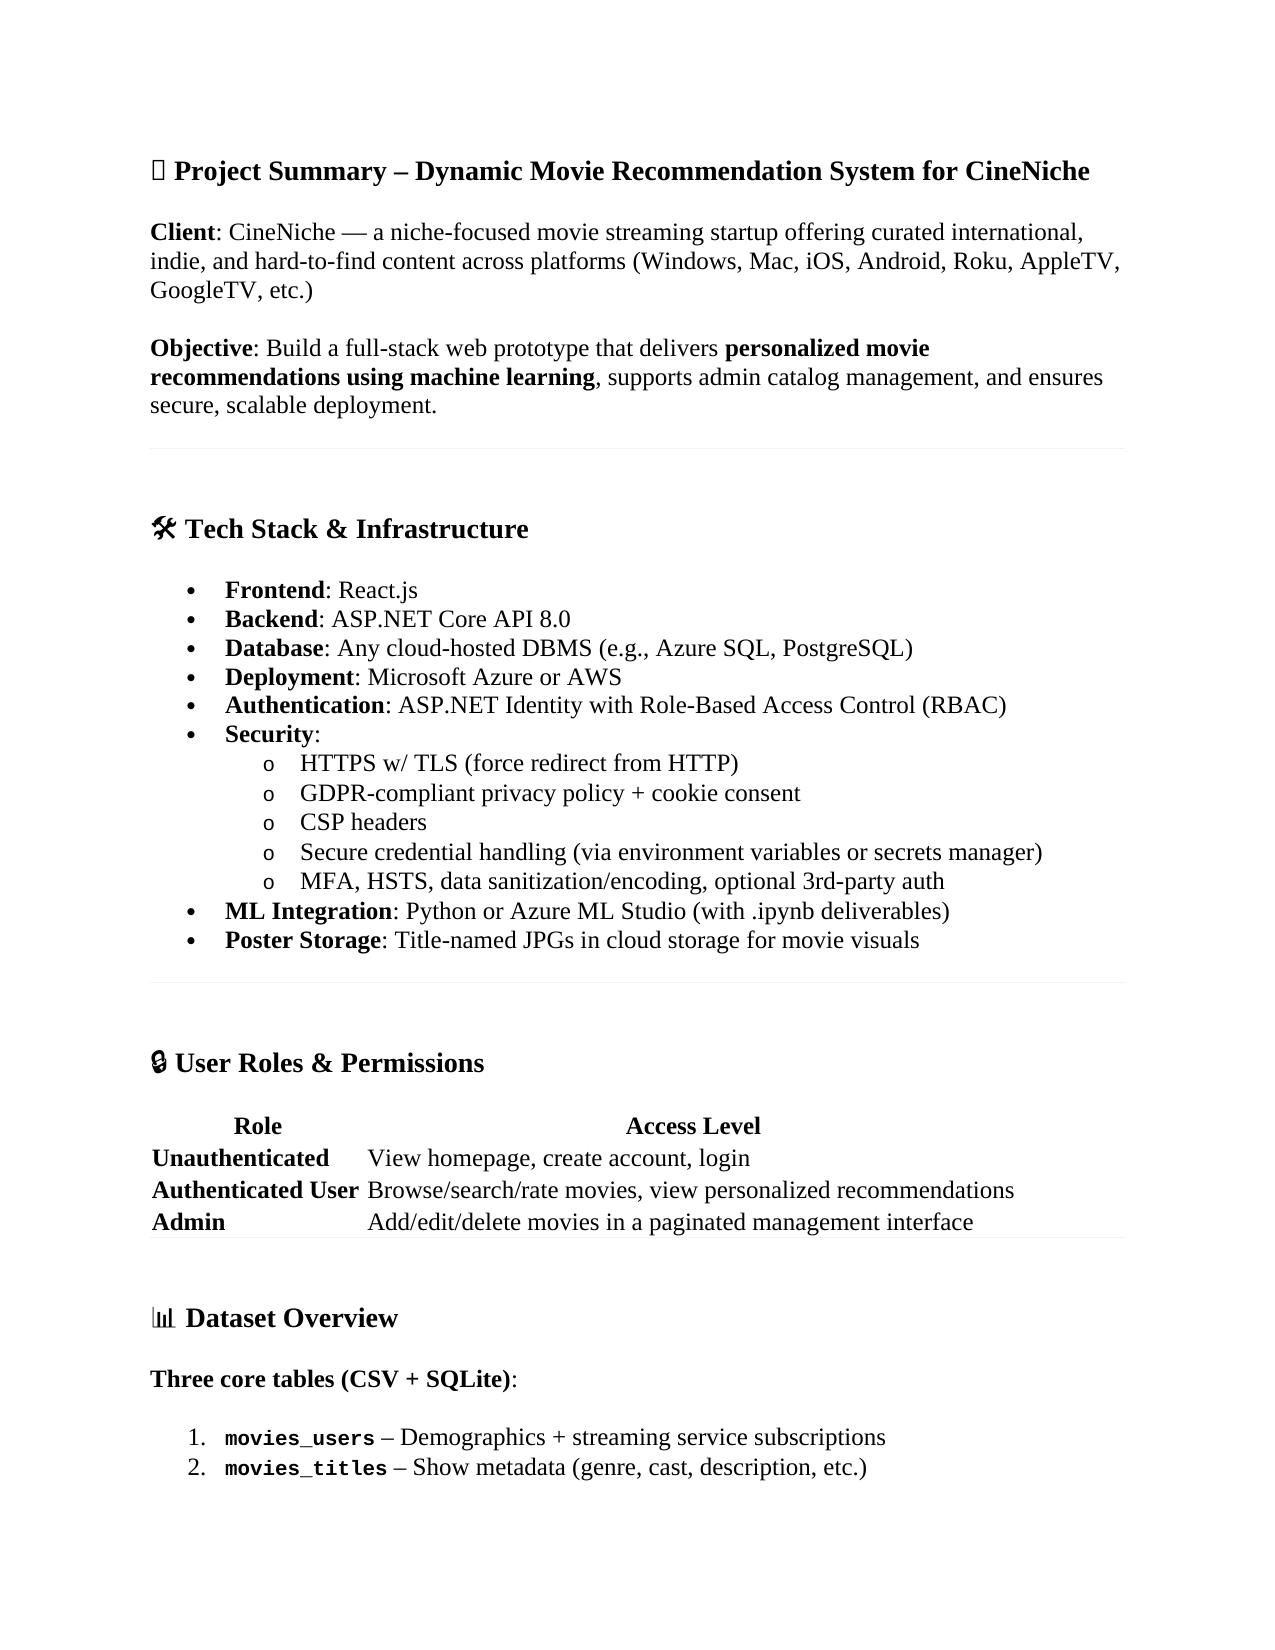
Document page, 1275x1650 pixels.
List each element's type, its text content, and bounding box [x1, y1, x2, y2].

list Poster Storage: Title-named JPGs in cloud storage for movie visuals [187, 925, 1125, 953]
list CSP headers [262, 807, 1125, 837]
table_cell Authenticated User [150, 1174, 365, 1205]
text 🧠 Project Summary – Dynamic Movie Recommendation System for CineNiche [150, 150, 1125, 188]
list Database: Any cloud-hosted DBMS (e.g., Azure SQL, PostgreSQL) [187, 633, 1125, 662]
list HTTPS w/ TLS (force redirect from HTTP) [262, 748, 1125, 778]
text Three core tables (CSV + SQLite): [150, 1364, 1125, 1393]
list Backend: ASP.NET Core API 8.0 [187, 604, 1125, 633]
list Deployment: Microsoft Azure or AWS [187, 662, 1125, 691]
text 📊 Dataset Overview [150, 1297, 1125, 1335]
list MFA, HSTS, data sanitization/encoding, optional 3rd-party auth [262, 866, 1125, 896]
list ML Integration: Python or Azure ML Studio (with .ipynb deliverables) [187, 896, 1125, 925]
table_cell Unauthenticated [150, 1142, 365, 1173]
table_header Role [150, 1110, 365, 1142]
list Authentication: ASP.NET Identity with Role-Based Access Control (RBAC) [187, 691, 1125, 719]
list Security: [187, 719, 1125, 748]
list Secure credential handling (via environment variables or secrets manager) [262, 837, 1125, 866]
list GDPR-compliant privacy policy + cookie consent [262, 778, 1125, 807]
table_cell View homepage, create account, login [365, 1142, 1021, 1173]
table_cell Browse/search/rate movies, view personalized recommendations [365, 1174, 1021, 1205]
table_header Access Level [365, 1110, 1021, 1142]
table_cell Add/edit/delete movies in a paginated management interface [365, 1205, 1021, 1237]
table_cell Admin [150, 1205, 365, 1237]
list movies_titles – Show metadata (genre, cast, description, etc.) [187, 1452, 1125, 1482]
text 🔒 User Roles & Permissions [150, 1042, 1125, 1081]
text 🛠️ Tech Stack & Infrastructure [150, 508, 1125, 546]
text Objective: Build a full-stack web prototype that delivers personalized movie recommendations using machine learning, supports admin catalog management, and ensures secure, scalable deployment. [150, 333, 1125, 419]
list Frontend: React.js [187, 576, 1125, 604]
text Client: CineNiche — a niche-focused movie streaming startup offering curated international, indie, and hard-to-find content across platforms (Windows, Mac, iOS, Android, Roku, AppleTV, GoogleTV, etc.) [150, 217, 1125, 304]
list movies_users – Demographics + streaming service subscriptions [187, 1422, 1125, 1452]
